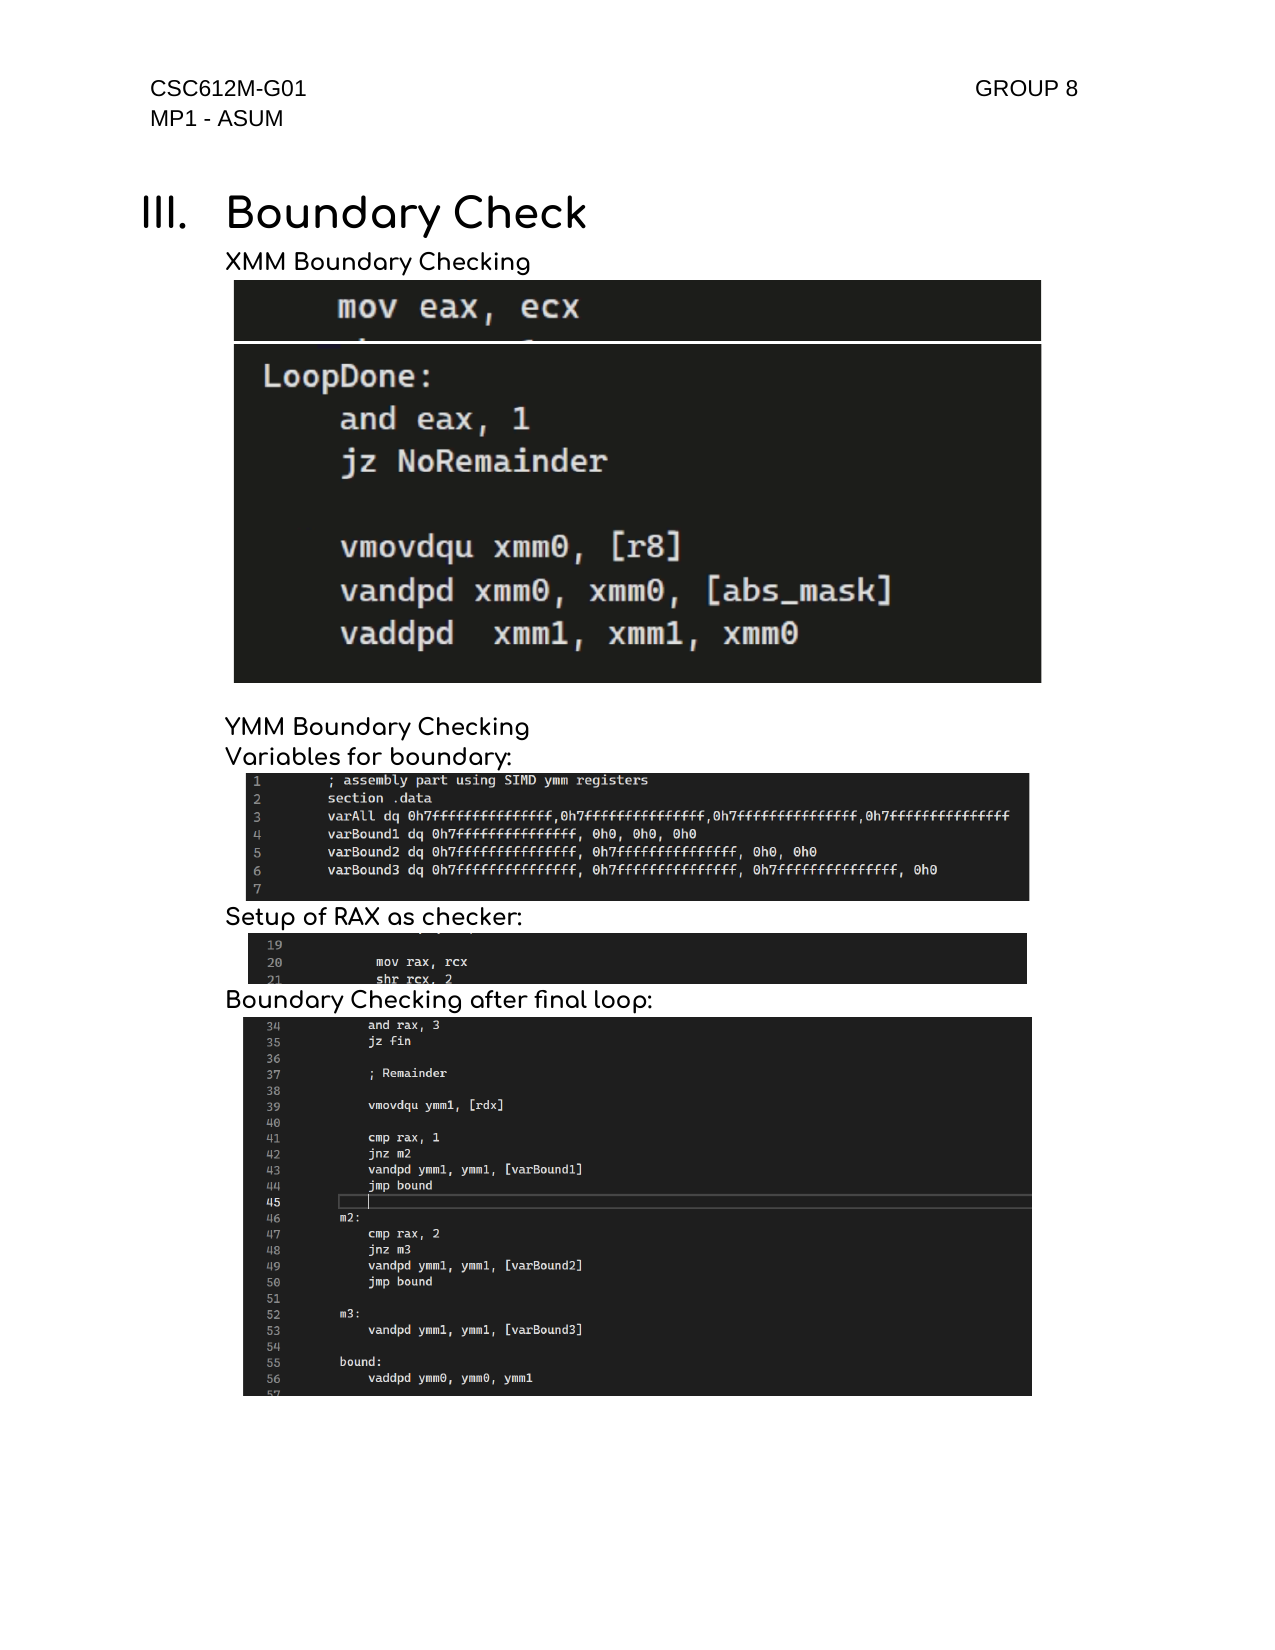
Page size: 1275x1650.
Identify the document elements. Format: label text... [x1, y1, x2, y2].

text Variables for boundary: [150, 745, 1125, 770]
text XMM Boundary Checking [225, 251, 1125, 276]
picture [233, 344, 1042, 683]
picture [245, 773, 1030, 901]
picture [233, 280, 1042, 341]
text YMM Boundary Checking [150, 715, 1125, 741]
subtitle Boundary Check [187, 192, 1125, 238]
picture [243, 1017, 1032, 1396]
text Setup of RAX as checker: [150, 905, 1125, 930]
text Boundary Checking after final loop: [150, 988, 1125, 1013]
picture [248, 933, 1027, 984]
